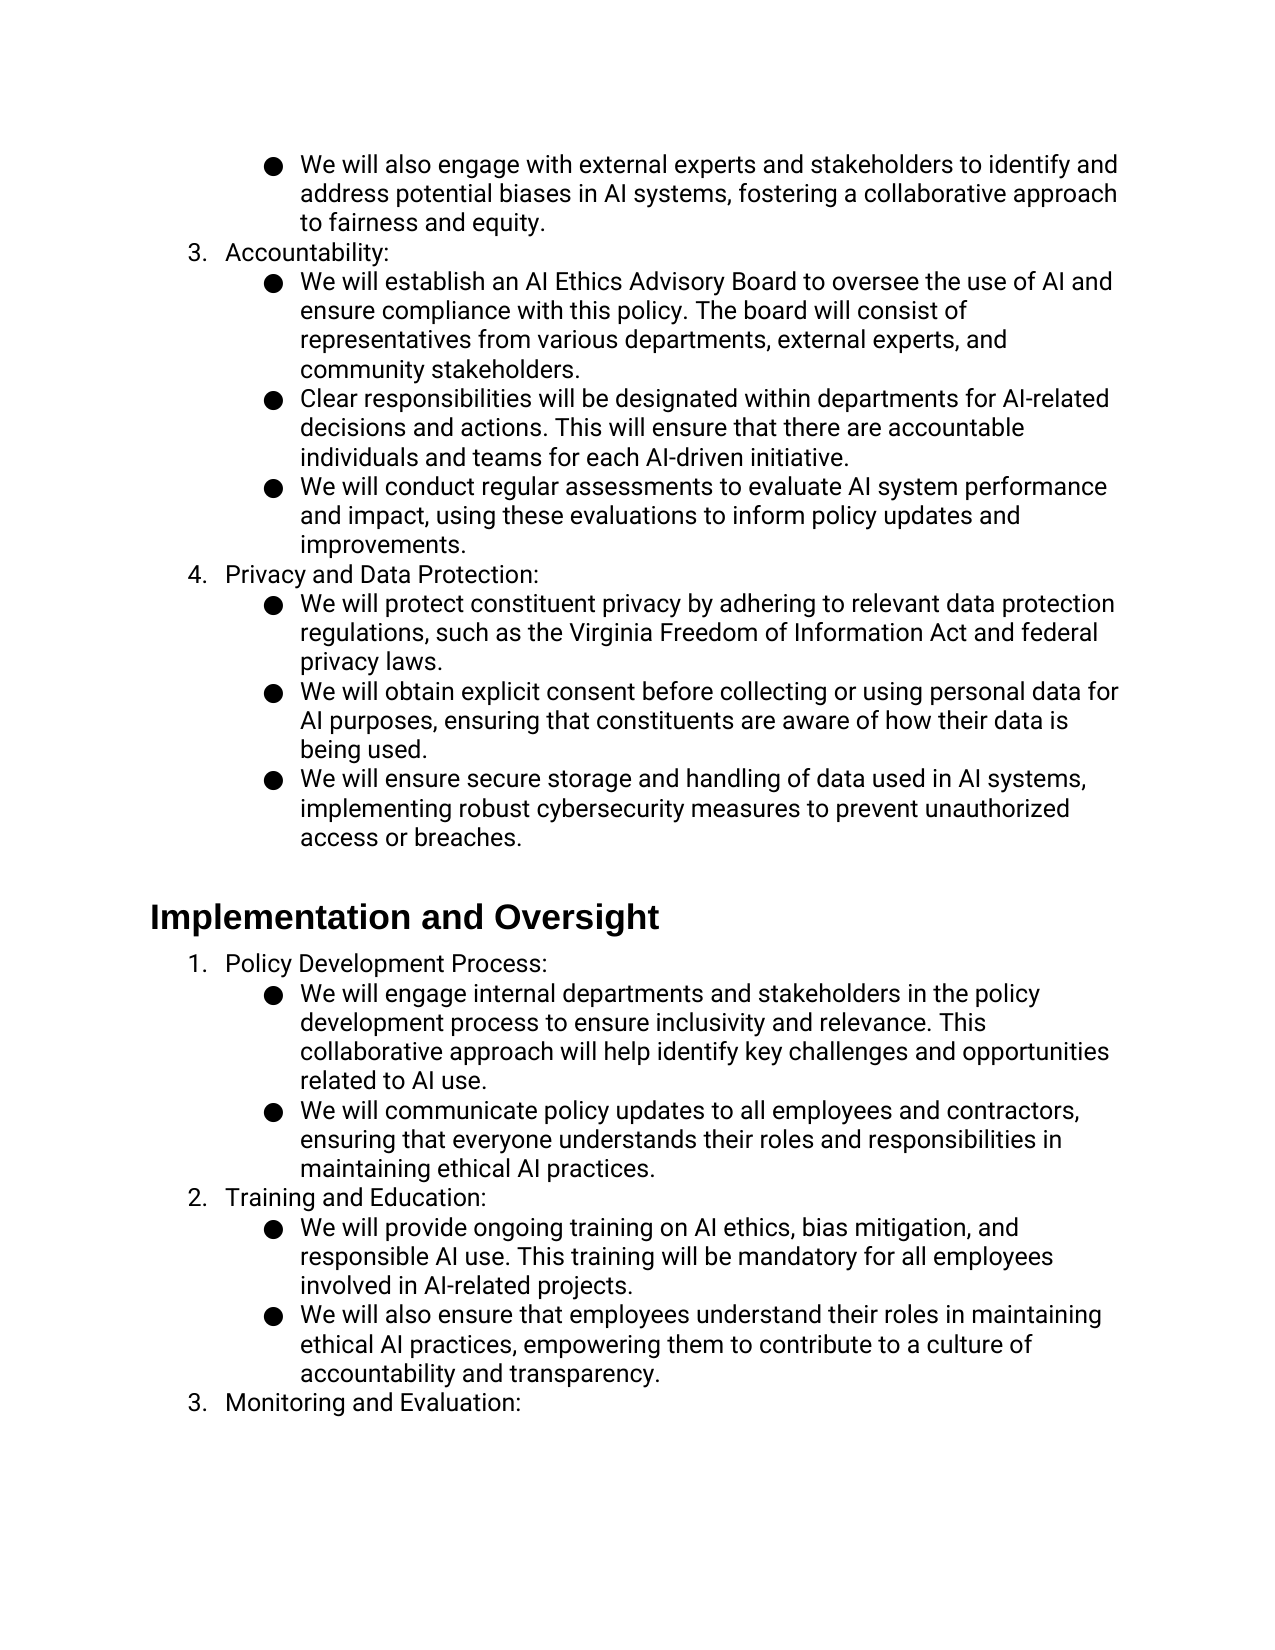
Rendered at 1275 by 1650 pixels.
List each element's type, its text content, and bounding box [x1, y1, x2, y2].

list We will protect constituent privacy by adhering to relevant data protection regulations, such as the Virginia Freedom of Information Act and federal privacy laws. [262, 589, 1125, 677]
list Clear responsibilities will be designated within departments for AI-related decisions and actions. This will ensure that there are accountable individuals and teams for each AI-driven initiative. [262, 384, 1125, 472]
list We will conduct regular assessments to evaluate AI system performance and impact, using these evaluations to inform policy updates and improvements. [262, 472, 1125, 560]
list We will ensure secure storage and handling of data used in AI systems, implementing robust cybersecurity measures to prevent unauthorized access or breaches. [262, 765, 1125, 852]
subtitle Implementation and Oversight [150, 896, 1125, 937]
list Policy Development Process: [187, 949, 1125, 979]
list We will establish an AI Ethics Advisory Board to oversee the use of AI and ensure compliance with this policy. The board will consist of representatives from various departments, external experts, and community stakeholders. [262, 267, 1125, 384]
list We will provide ongoing training on AI ethics, bias mitigation, and responsible AI use. This training will be mandatory for all employees involved in AI-related projects. [262, 1213, 1125, 1301]
list Monitoring and Evaluation: [187, 1388, 1125, 1418]
list We will also ensure that employees understand their roles in maintaining ethical AI practices, empowering them to contribute to a culture of accountability and transparency. [262, 1301, 1125, 1388]
list We will communicate policy updates to all employees and contractors, ensuring that everyone understands their roles and responsibilities in maintaining ethical AI practices. [262, 1096, 1125, 1184]
list We will also engage with external experts and stakeholders to identify and address potential biases in AI systems, fostering a collaborative approach to fairness and equity. [262, 150, 1125, 238]
list Privacy and Data Protection: [187, 560, 1125, 589]
list We will obtain explicit consent before collecting or using personal data for AI purposes, ensuring that constituents are aware of how their data is being used. [262, 677, 1125, 765]
list We will engage internal departments and stakeholders in the policy development process to ensure inclusivity and relevance. This collaborative approach will help identify key challenges and opportunities related to AI use. [262, 979, 1125, 1096]
list Accountability: [187, 238, 1125, 267]
list Training and Education: [187, 1184, 1125, 1213]
